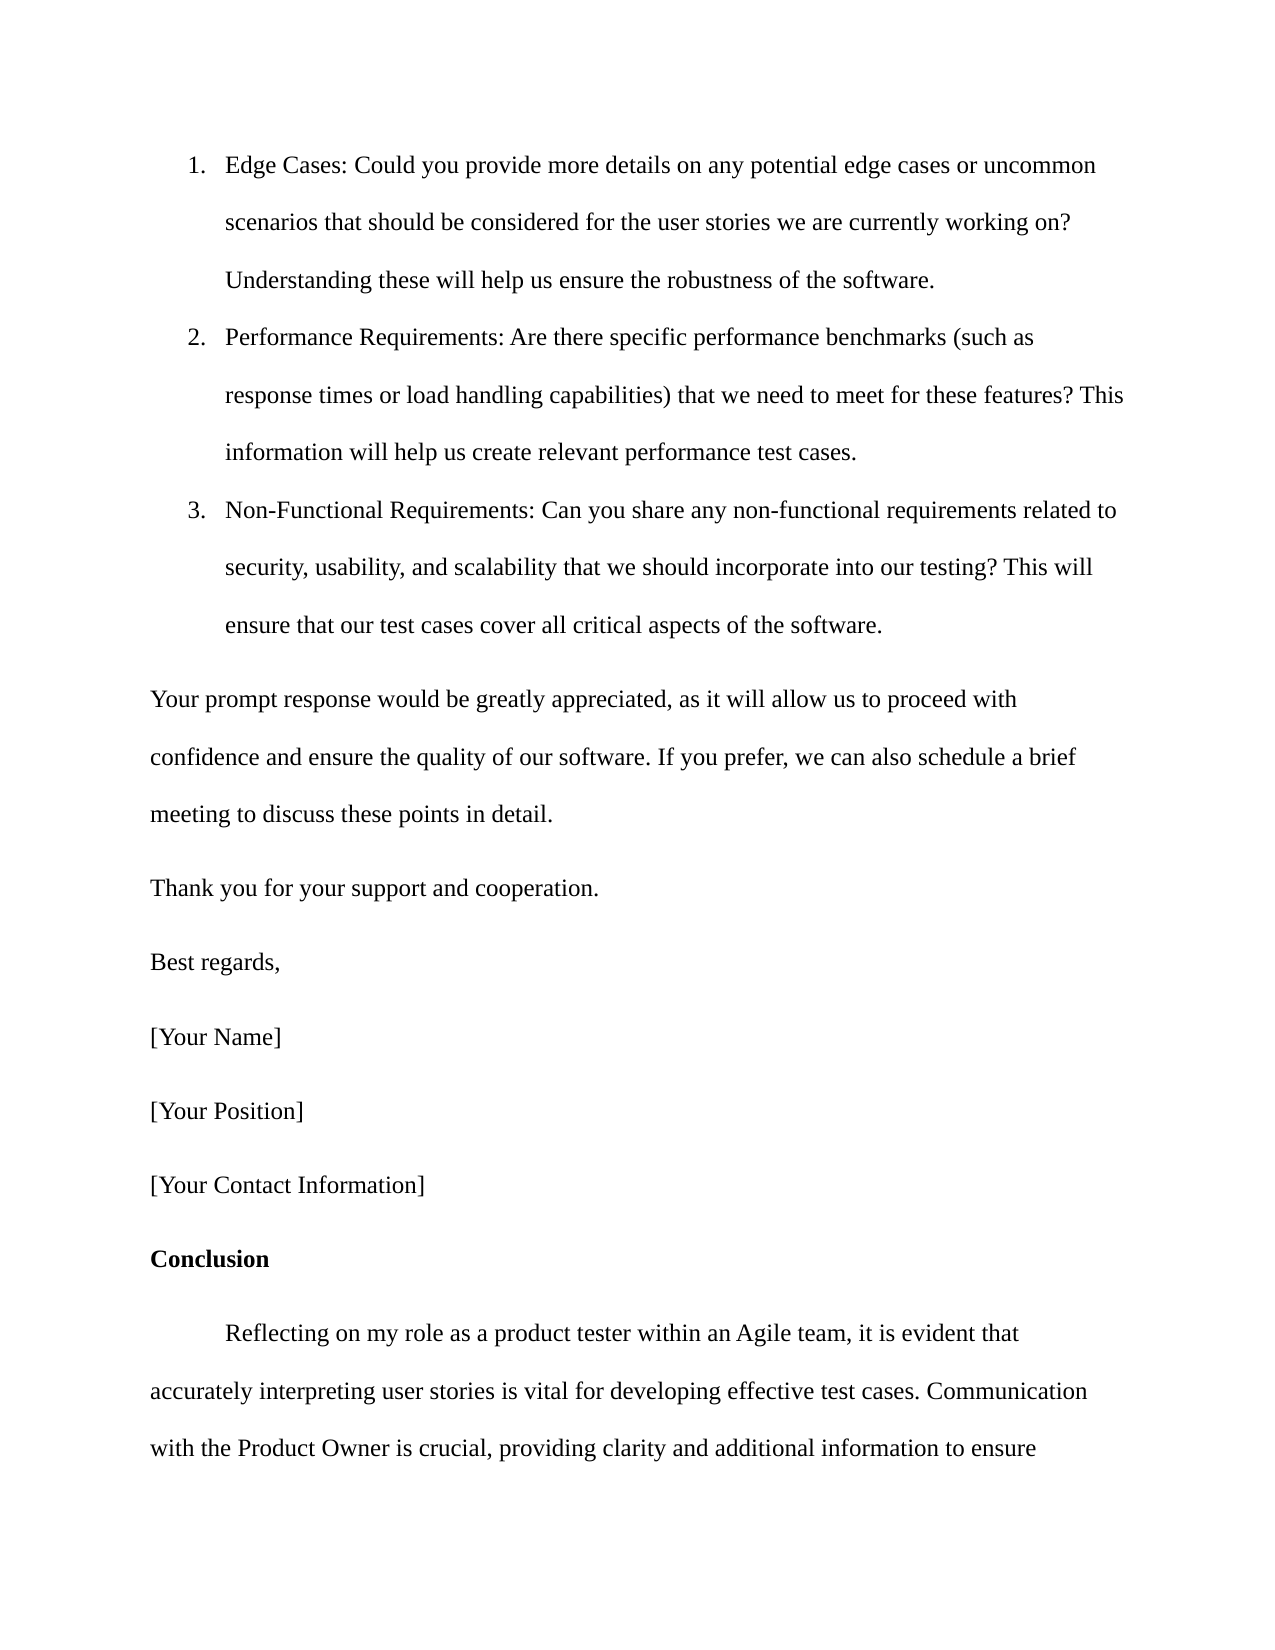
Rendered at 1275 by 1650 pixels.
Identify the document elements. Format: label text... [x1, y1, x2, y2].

text Conclusion [150, 1244, 1125, 1273]
text Your prompt response would be greatly appreciated, as it will allow us to proceed with confidence and ensure the quality of our software. If you prefer, we can also schedule a brief meeting to discuss these points in detail. [150, 684, 1125, 828]
text [Your Name] [150, 1022, 1125, 1050]
text [Your Contact Information] [150, 1170, 1125, 1199]
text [150, 1318, 1125, 1462]
text Best regards, [150, 947, 1125, 976]
text [Your Position] [150, 1096, 1125, 1124]
text Thank you for your support and cooperation. [150, 873, 1125, 902]
list Non-Functional Requirements: Can you share any non-functional requirements related to security, usability, and scalability that we should incorporate into our testing? This will ensure that our test cases cover all critical aspects of the software. [187, 495, 1125, 639]
list Edge Cases: Could you provide more details on any potential edge cases or uncommon scenarios that should be considered for the user stories we are currently working on? Understanding these will help us ensure the robustness of the software. [187, 150, 1125, 294]
list Performance Requirements: Are there specific performance benchmarks (such as response times or load handling capabilities) that we need to meet for these features? This information will help us create relevant performance test cases. [187, 322, 1125, 466]
